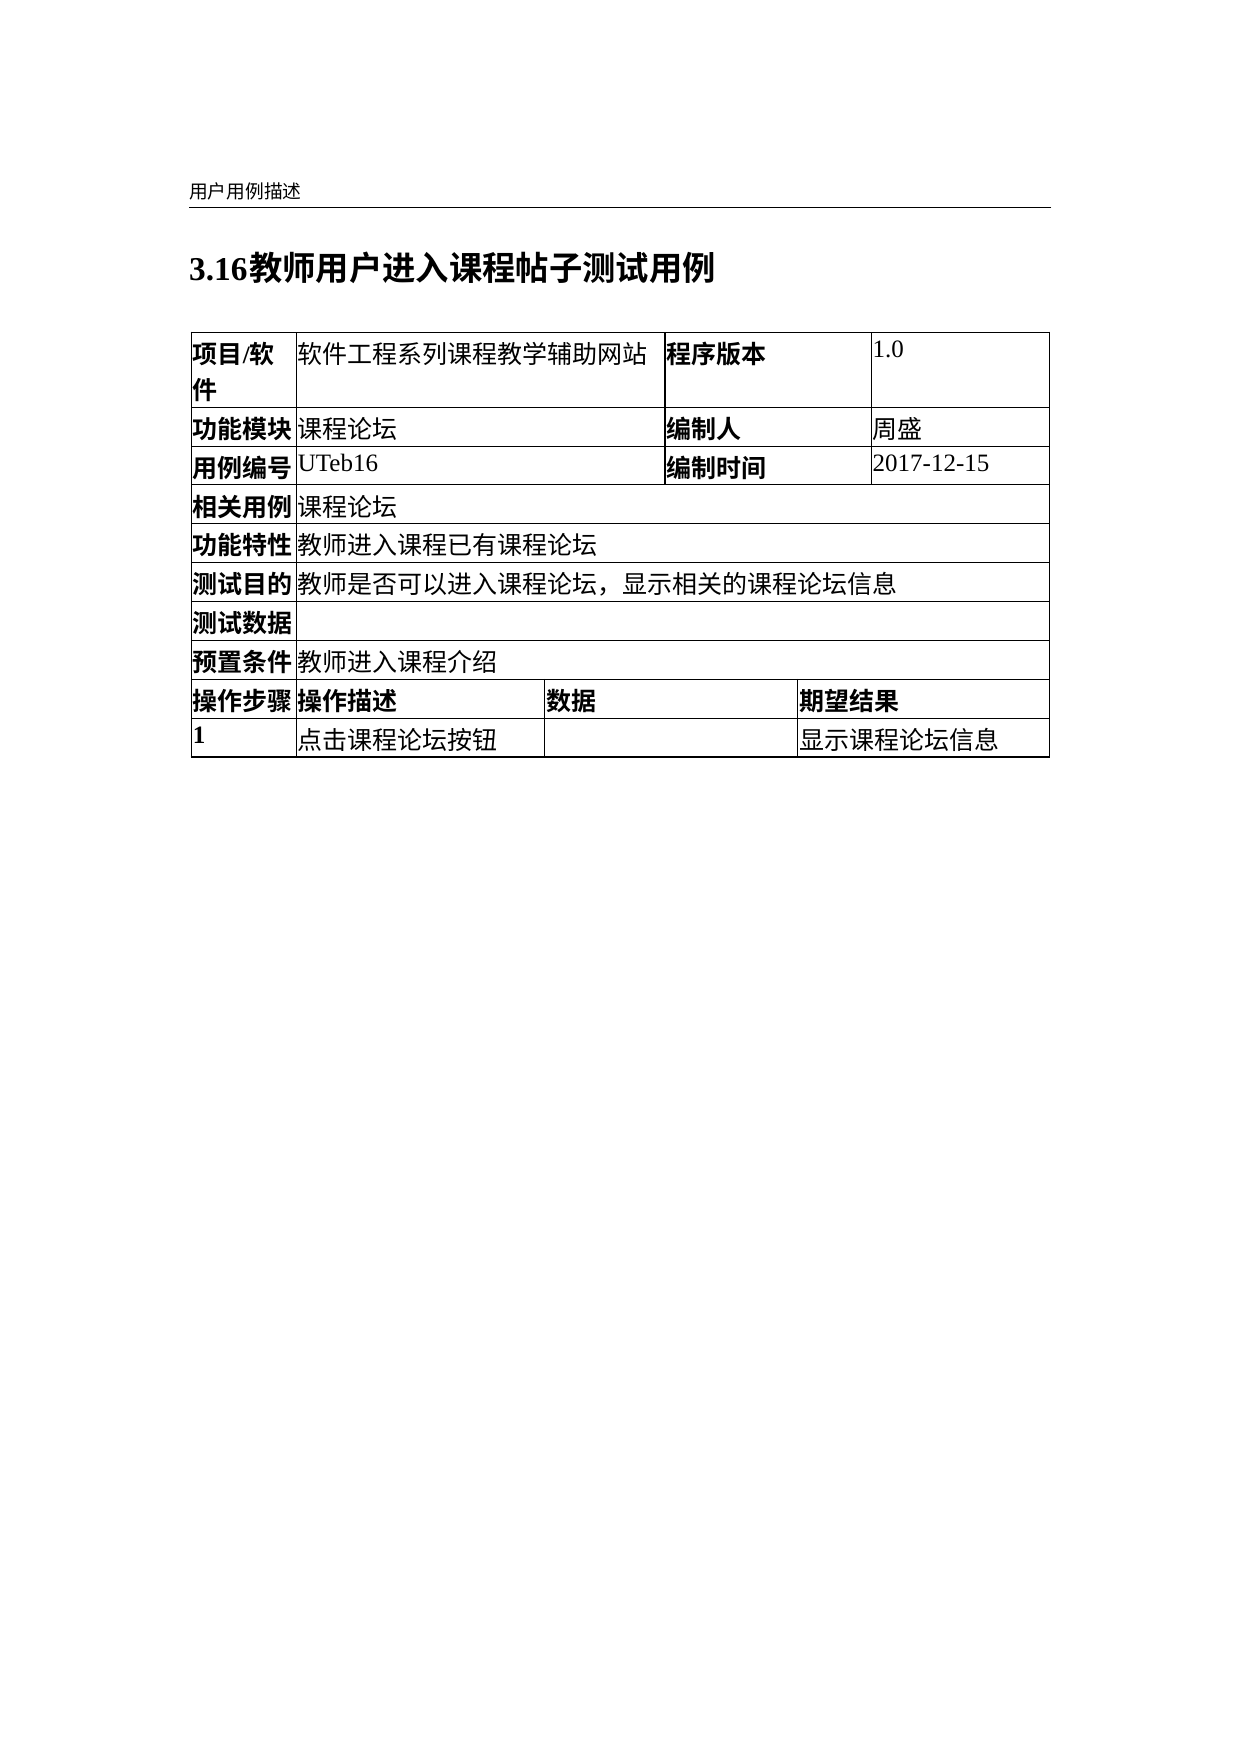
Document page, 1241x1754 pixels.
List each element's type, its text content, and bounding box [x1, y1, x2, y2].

table_cell 周盛 [872, 408, 1049, 446]
table_cell 教师是否可以进入课程论坛，显示相关的课程论坛信息 [297, 563, 1049, 601]
table_cell [545, 719, 797, 756]
table_cell 编制人 [666, 408, 871, 446]
table_header 软件工程系列课程教学辅助网站 [297, 333, 664, 407]
table_cell 功能特性 [192, 524, 296, 562]
subtitle 教师用户进入课程帖子测试用例 [189, 242, 1051, 290]
table_cell 测试数据 [192, 602, 296, 640]
table_cell 操作描述 [297, 680, 544, 717]
table_cell 预置条件 [192, 641, 296, 679]
table_cell 点击课程论坛按钮 [297, 719, 544, 756]
table_cell UTeb16 [297, 447, 664, 484]
table_cell 用例编号 [192, 447, 296, 484]
table_cell 期望结果 [798, 680, 1049, 717]
table_cell 教师进入课程已有课程论坛 [297, 524, 1049, 562]
table_cell 教师进入课程介绍 [297, 641, 1049, 679]
table_header 项目/软件 [192, 333, 296, 407]
table_cell [297, 602, 1049, 640]
table_cell 1 [192, 719, 296, 756]
table_cell 操作步骤 [192, 680, 296, 717]
table_cell 编制时间 [666, 447, 871, 484]
table_header 1.0 [872, 333, 1049, 407]
table_cell 测试目的 [192, 563, 296, 601]
table_header 程序版本 [666, 333, 871, 407]
table_cell 相关用例 [192, 485, 296, 523]
table_cell 数据 [545, 680, 797, 717]
table_cell 显示课程论坛信息 [798, 719, 1049, 756]
table_cell 功能模块 [192, 408, 296, 446]
table_cell 课程论坛 [297, 485, 1049, 523]
table_cell 课程论坛 [297, 408, 664, 446]
table_cell 2017-12-15 [872, 447, 1049, 484]
